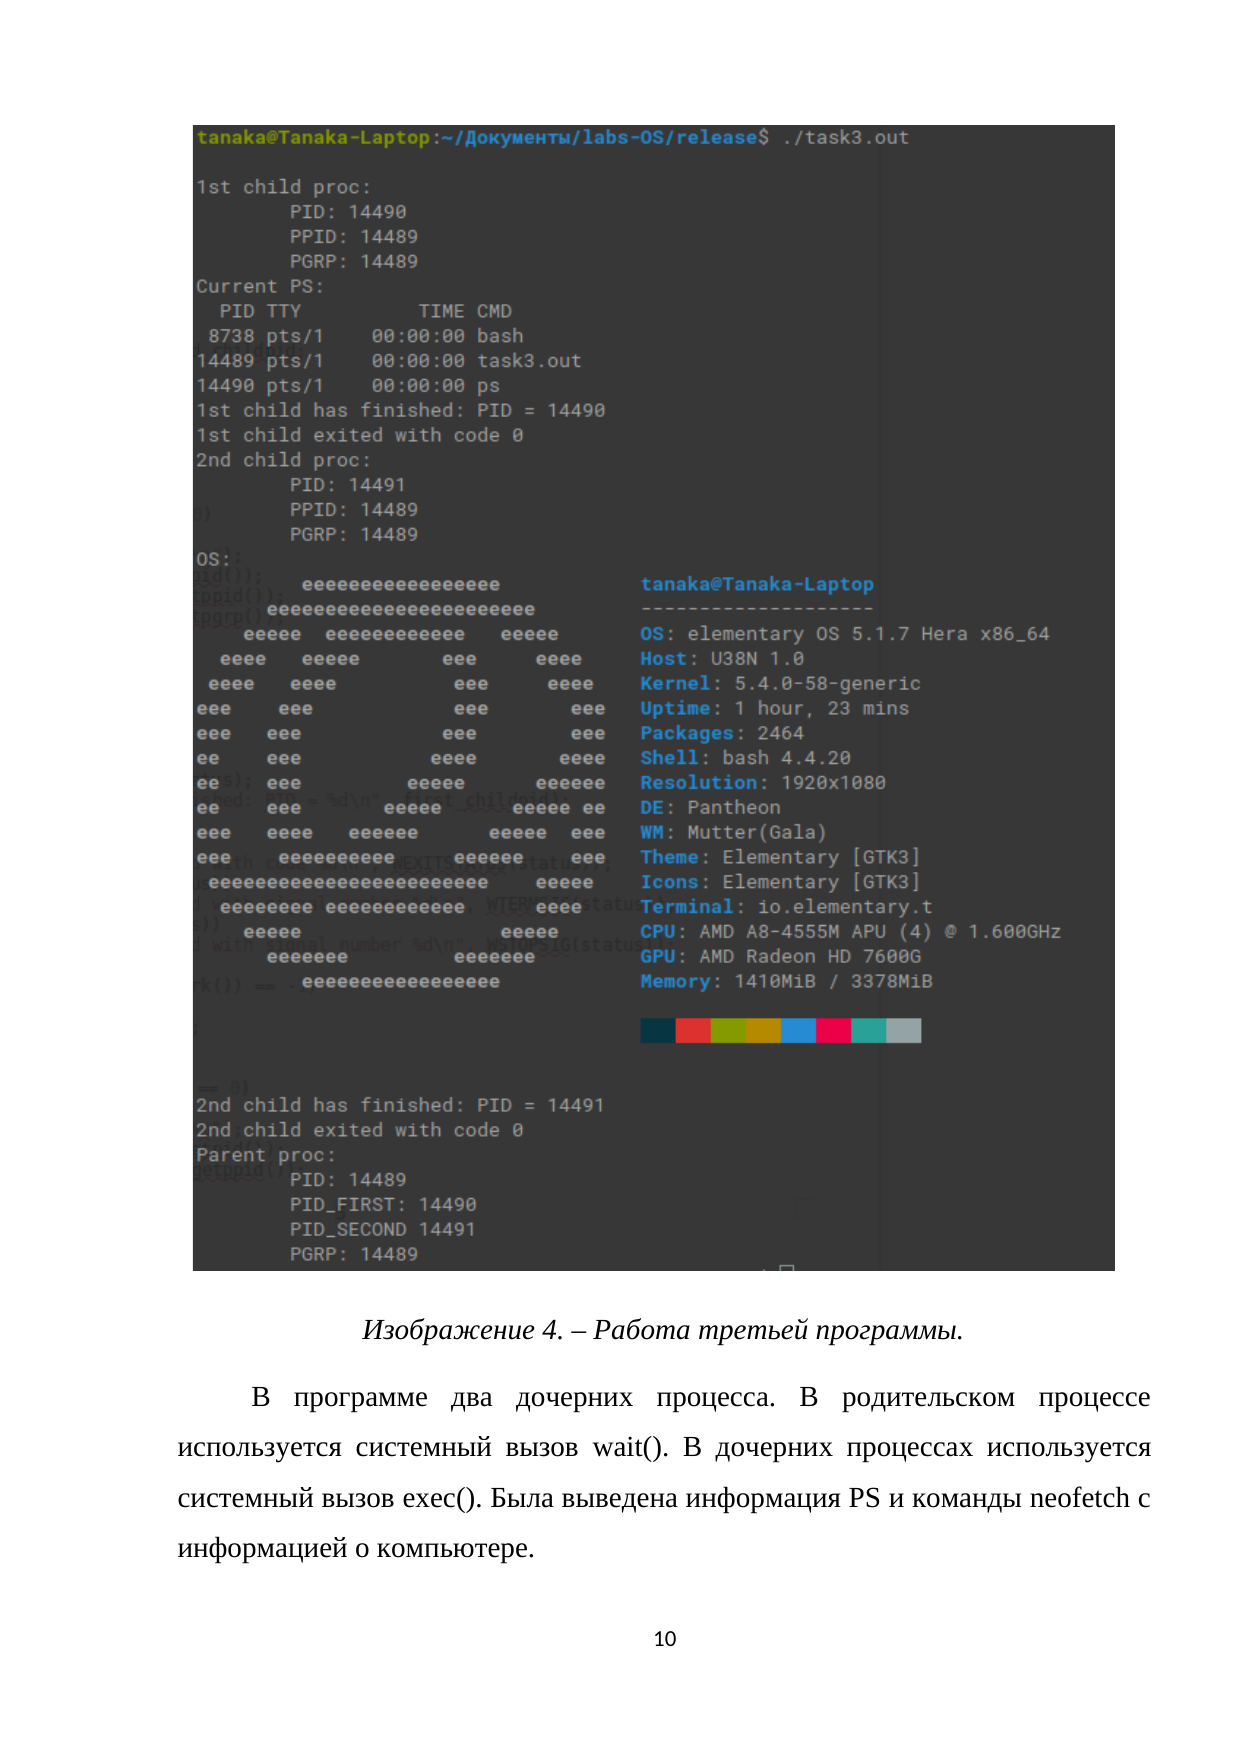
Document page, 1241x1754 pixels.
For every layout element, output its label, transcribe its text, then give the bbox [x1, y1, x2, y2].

text В программе два дочерних процесса. В родительском процессе используется системный вызов wait(). В дочерних процессах используется системный вызов exec(). Была выведена информация PS и команды neofetch с информацией о компьютере. [177, 1379, 1152, 1564]
picture [192, 125, 1115, 1271]
